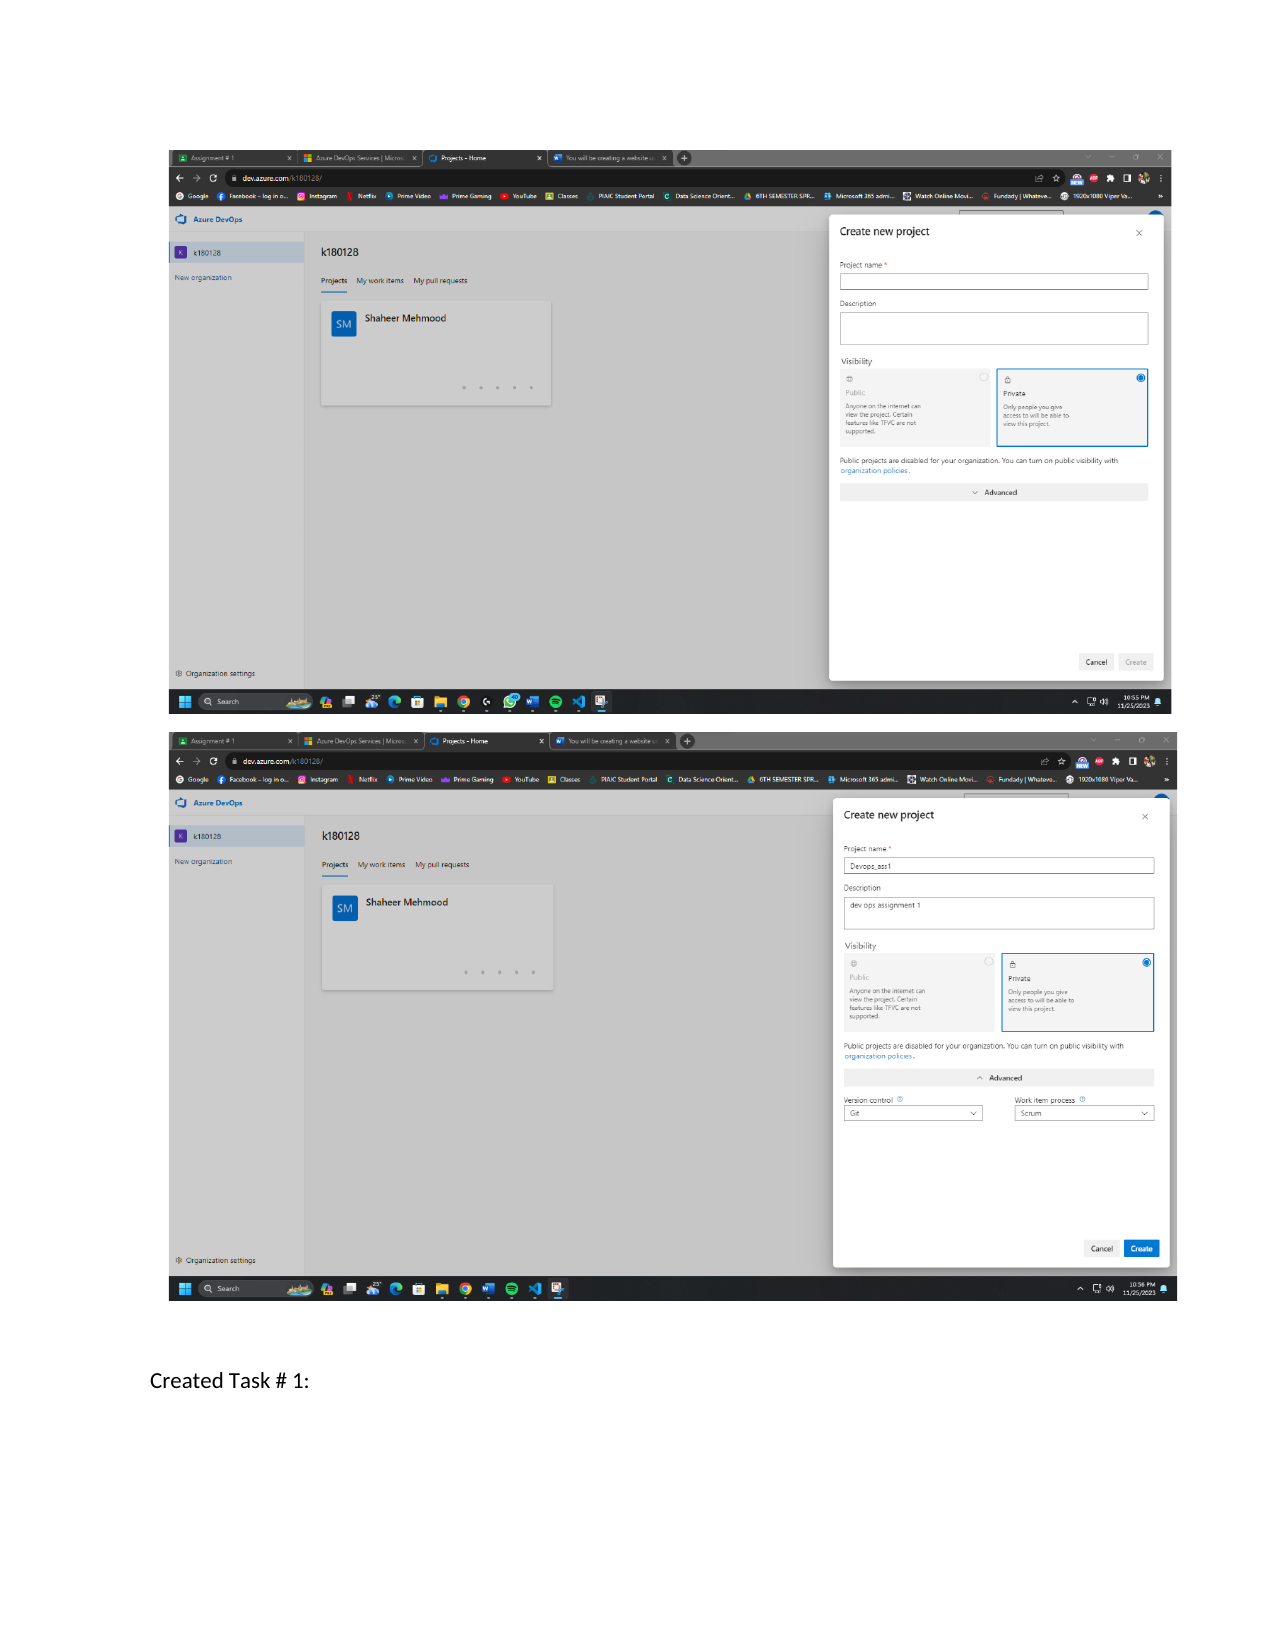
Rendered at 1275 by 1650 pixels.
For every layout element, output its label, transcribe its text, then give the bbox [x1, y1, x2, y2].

text Created Task # 1: [150, 1366, 1125, 1394]
